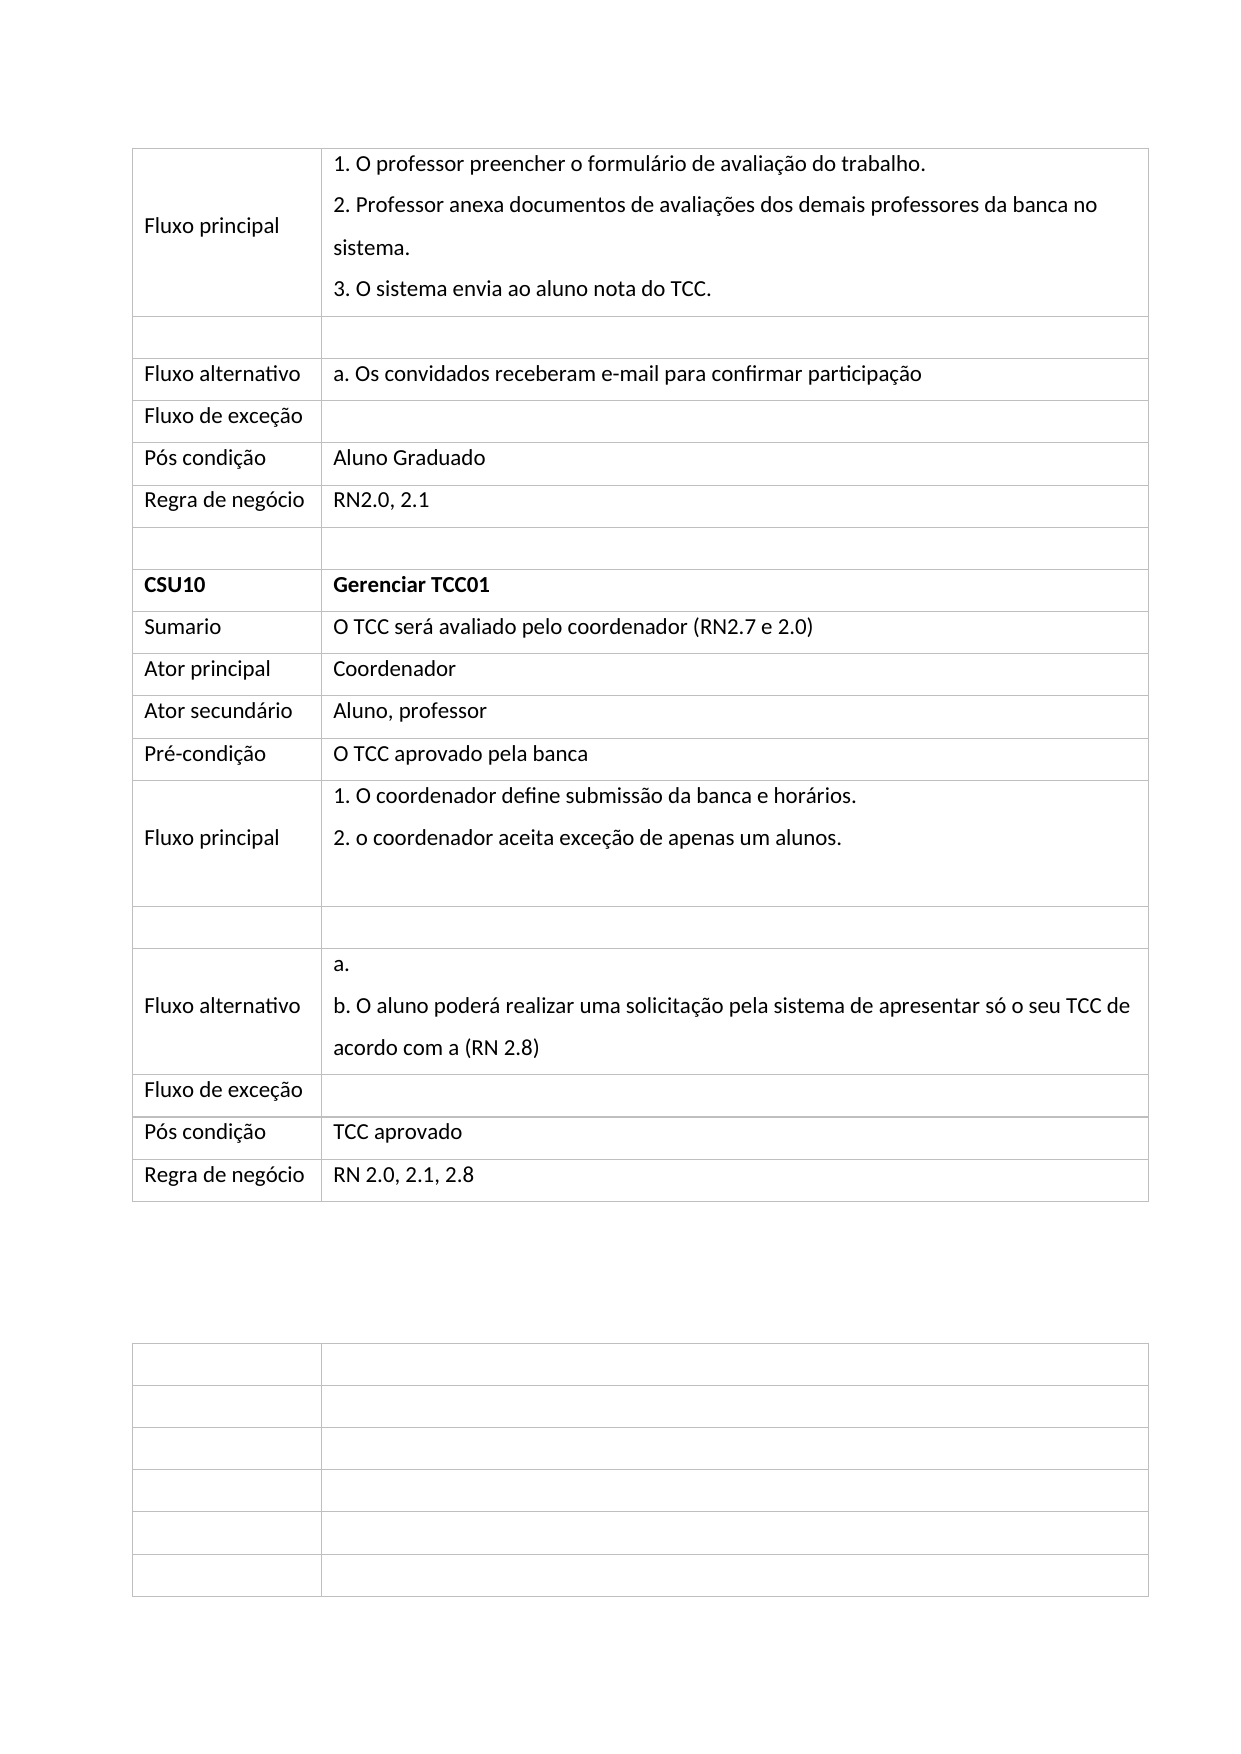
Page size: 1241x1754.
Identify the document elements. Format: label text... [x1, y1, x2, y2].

table_cell Fluxo de exceção [133, 401, 321, 442]
table_cell [322, 1512, 1148, 1553]
table_cell [133, 1512, 321, 1553]
table_cell [322, 1386, 1148, 1427]
table_cell [322, 907, 1148, 948]
table_cell 1. O coordenador define submissão da banca e horários. 2. o coordenador aceita exceção de apenas um alunos. [322, 781, 1148, 906]
table_cell Gerenciar TCC01 [322, 570, 1148, 611]
table_cell Aluno Graduado [322, 443, 1148, 484]
table_cell CSU10 [133, 570, 321, 611]
table_cell TCC aprovado [322, 1118, 1148, 1159]
table_cell [133, 317, 321, 358]
table_cell Sumario [133, 612, 321, 653]
table_cell [322, 317, 1148, 358]
table_cell 1. O professor preencher o formulário de avaliação do trabalho. 2. Professor anexa documentos de avaliações dos demais professores da banca no sistema. 3. O sistema envia ao aluno nota do TCC. [322, 149, 1148, 316]
table_cell Fluxo principal [133, 781, 321, 906]
table_cell a. Os convidados receberam e-mail para confirmar participação [322, 359, 1148, 400]
table_cell [133, 907, 321, 948]
table_cell O TCC aprovado pela banca [322, 739, 1148, 780]
table_cell RN2.0, 2.1 [322, 486, 1148, 527]
table_cell RN 2.0, 2.1, 2.8 [322, 1160, 1148, 1201]
table_cell Pós condição [133, 1118, 321, 1159]
table_cell Fluxo principal [133, 149, 321, 316]
table_cell Fluxo alternativo [133, 949, 321, 1074]
table_cell Pré-condição [133, 739, 321, 780]
table_cell [133, 1386, 321, 1427]
table_cell [133, 1428, 321, 1469]
table_cell Fluxo alternativo [133, 359, 321, 400]
table_cell a. b. O aluno poderá realizar uma solicitação pela sistema de apresentar só o seu TCC de acordo com a (RN 2.8) [322, 949, 1148, 1074]
table_cell Fluxo de exceção [133, 1075, 321, 1116]
table_cell Ator principal [133, 654, 321, 695]
table_cell Pós condição [133, 443, 321, 484]
table_cell [322, 1470, 1148, 1511]
table_cell [322, 1555, 1148, 1596]
table_cell [322, 1075, 1148, 1116]
table_cell Coordenador [322, 654, 1148, 695]
table_cell [133, 528, 321, 569]
table_cell Ator secundário [133, 696, 321, 738]
table_header [133, 1344, 321, 1385]
table_cell [322, 528, 1148, 569]
table_cell [133, 1470, 321, 1511]
table_header [322, 1344, 1148, 1385]
table_cell Regra de negócio [133, 486, 321, 527]
table_cell O TCC será avaliado pelo coordenador (RN2.7 e 2.0) [322, 612, 1148, 653]
table_cell [322, 1428, 1148, 1469]
table_cell Regra de negócio [133, 1160, 321, 1201]
table_cell [133, 1555, 321, 1596]
table_cell [322, 401, 1148, 442]
table_cell Aluno, professor [322, 696, 1148, 738]
